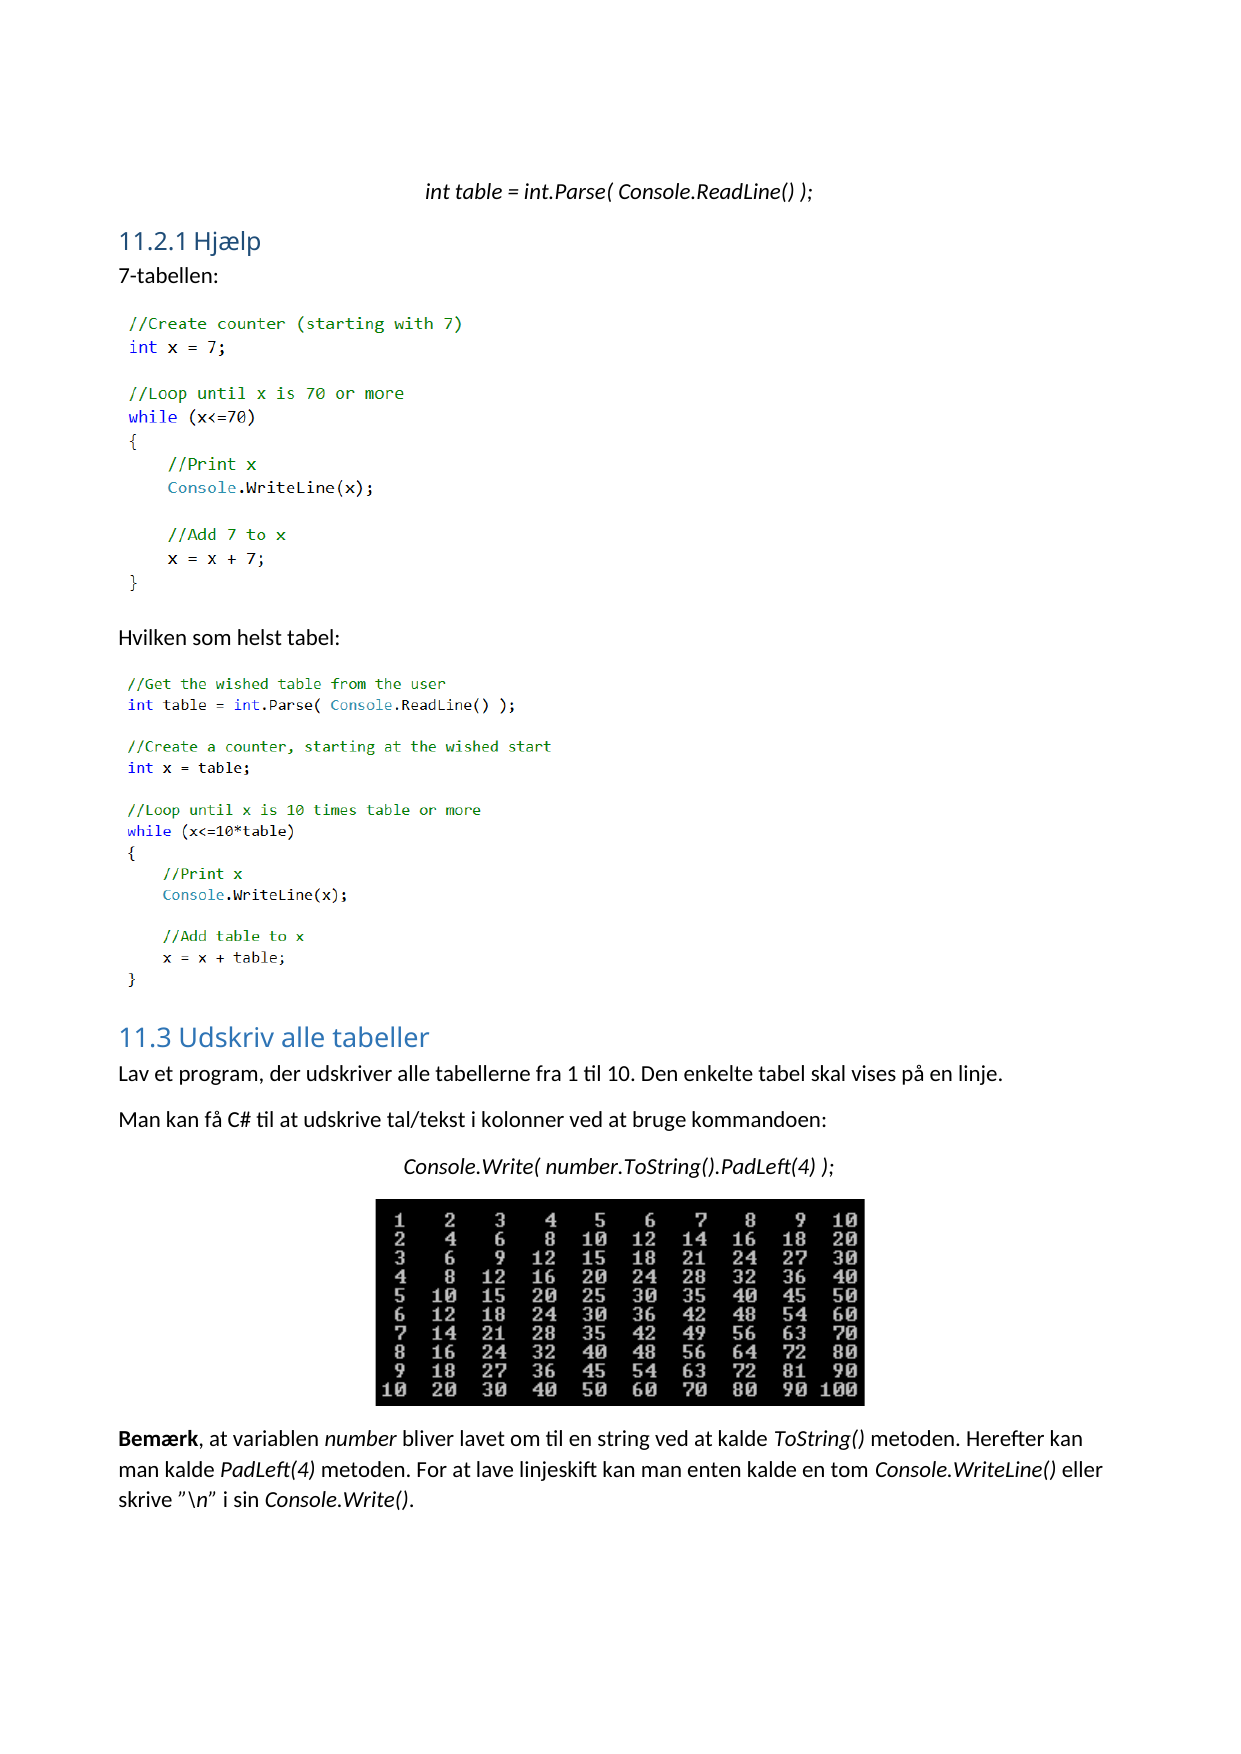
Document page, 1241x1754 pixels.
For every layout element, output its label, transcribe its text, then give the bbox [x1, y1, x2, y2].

text int table = int.Parse( Console.ReadLine() ); [118, 177, 1122, 205]
text Lav et program, der udskriver alle tabellerne fra 1 til 10. Den enkelte tabel skal vises på en linje. [118, 1059, 1122, 1087]
text Hvilken som helst tabel: [118, 623, 1122, 651]
text Bemærk, at variablen number bliver lavet om til en string ved at kalde ToString() metoden. Herefter kan man kalde PadLeft(4) metoden. For at lave linjeskift kan man enten kalde en tom Console.WriteLine() eller skrive ”\n” i sin Console.Write(). [118, 1424, 1122, 1513]
picture [375, 1199, 865, 1406]
text Man kan få C# til at udskrive tal/tekst i kolonner ved at bruge kommandoen: [118, 1106, 1122, 1134]
text Console.Write( number.ToString().PadLeft(4) ); [118, 1152, 1122, 1181]
text 7-tabellen: [118, 261, 1122, 289]
picture [118, 307, 483, 604]
subtitle Udskriv alle tabeller [118, 1019, 1122, 1056]
subtitle Hjælp [118, 224, 1122, 258]
picture [118, 669, 565, 1001]
